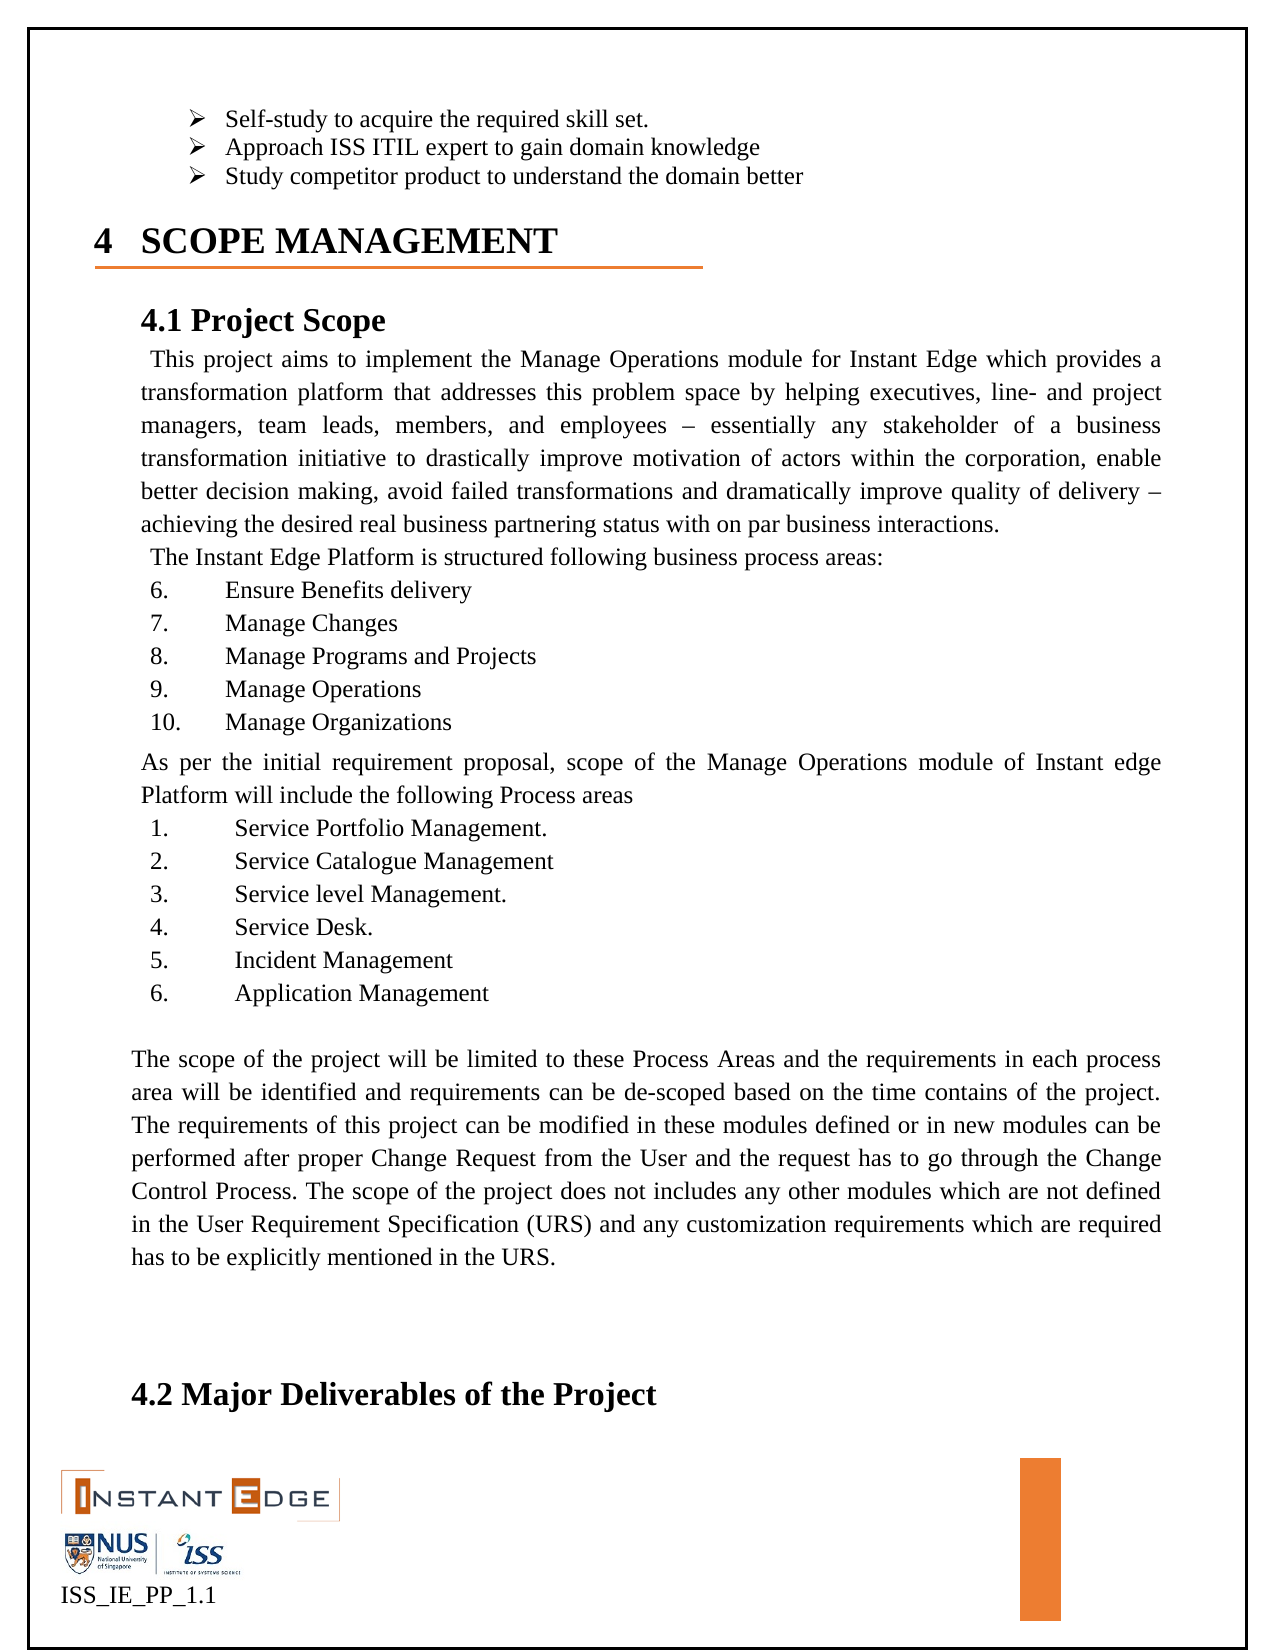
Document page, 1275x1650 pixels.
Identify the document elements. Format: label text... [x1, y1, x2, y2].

list Manage Operations [150, 674, 1162, 703]
text The scope of the project will be limited to these Process Areas and the requirements in each process area will be identified and requirements can be de-scoped based on the time contains of the project. The requirements of this project can be modified in these modules defined or in new modules can be performed after proper Change Request from the User and the request has to go through the Change Control Process. The scope of the project does not includes any other modules which are not defined in the User Requirement Specification (URS) and any customization requirements which are required has to be explicitly mentioned in the URS. [131, 1044, 1162, 1271]
subtitle 4.2 Major Deliverables of the Project [131, 1374, 1162, 1412]
list Service Portfolio Management. [150, 813, 1162, 842]
list Approach ISS ITIL expert to gain domain knowledge [187, 132, 1162, 161]
list Manage Changes [150, 608, 1162, 637]
list 4.1 Project Scope [141, 300, 1162, 338]
text The Instant Edge Platform is structured following business process areas: [141, 542, 1162, 571]
list Incident Management [150, 945, 1162, 974]
list Application Management [150, 978, 1162, 1007]
list SCOPE MANAGEMENT [94, 219, 1162, 262]
list Service Desk. [150, 912, 1162, 941]
list Service Catalogue Management [150, 846, 1162, 874]
list Manage Organizations [150, 707, 1162, 736]
text This project aims to implement the Manage Operations module for Instant Edge which provides a transformation platform that addresses this problem space by helping executives, line- and project managers, team leads, members, and employees – essentially any stakeholder of a business transformation initiative to drastically improve motivation of actors within the corporation, enable better decision making, avoid failed transformations and dramatically improve quality of delivery – achieving the desired real business partnering status with on par business interactions. [141, 344, 1162, 538]
list Ensure Benefits delivery [150, 575, 1162, 604]
list Manage Programs and Projects [150, 641, 1162, 670]
list Self-study to acquire the required skill set. [187, 104, 1162, 132]
picture [60, 1469, 341, 1581]
list Service level Management. [150, 879, 1162, 908]
text As per the initial requirement proposal, scope of the Manage Operations module of Instant edge Platform will include the following Process areas [141, 747, 1162, 808]
list Study competitor product to understand the domain better [187, 161, 1162, 190]
